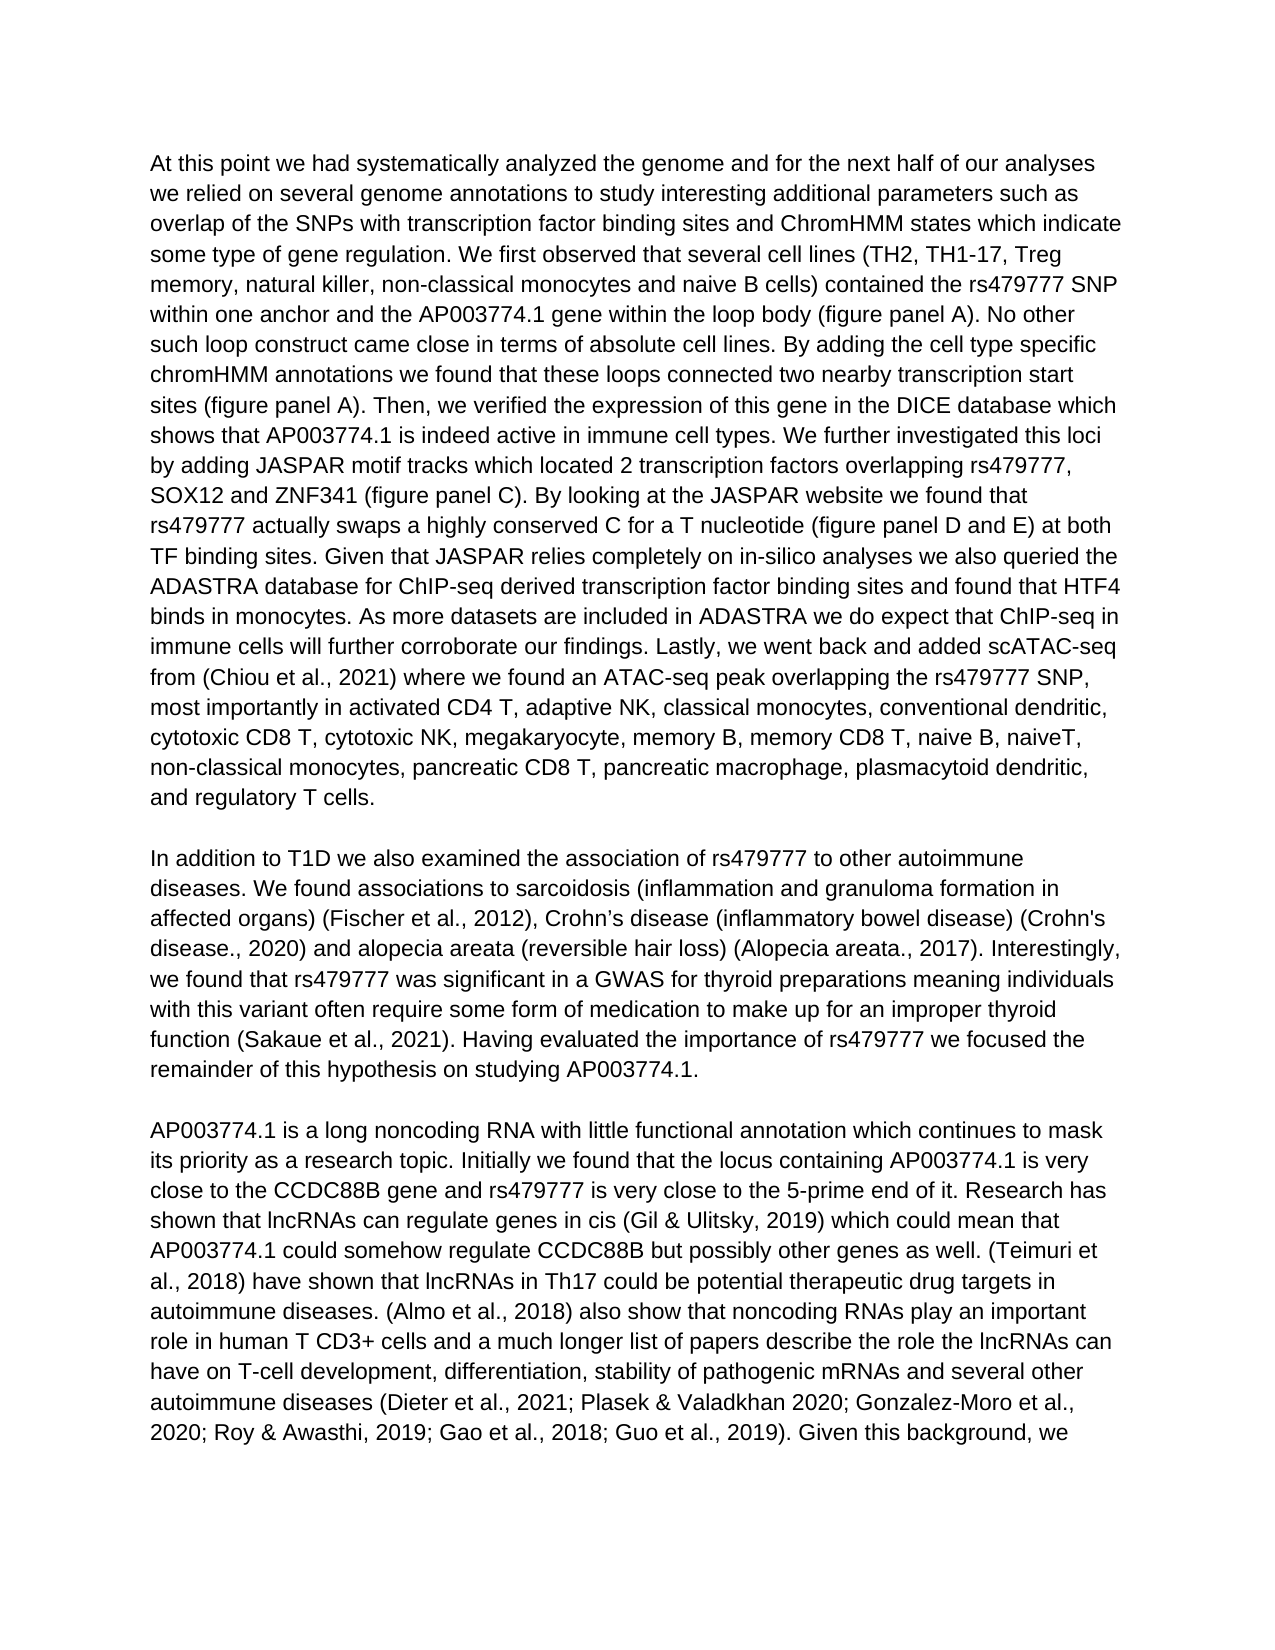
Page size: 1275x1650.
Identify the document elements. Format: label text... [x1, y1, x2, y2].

text In addition to T1D we also examined the association of rs479777 to other autoimmune diseases. We found associations to sarcoidosis (inflammation and granuloma formation in [150, 845, 1125, 901]
text affected organs) (Fischer et al., 2012), Crohn’s disease (inflammatory bowel disease) (Crohn's disease., 2020) and alopecia areata (reversible hair loss) (Alopecia areata., 2017). Interestingly, we found that rs479777 was significant in a GWAS for thyroid preparations meaning individuals with this variant often require some form of medication to make up for an improper thyroid function (Sakaue et al., 2021). Having evaluated the importance of rs479777 we focused the remainder of this hypothesis on studying AP003774.1. [150, 905, 1125, 1083]
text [150, 1117, 1125, 1445]
text At this point we had systematically analyzed the genome and for the next half of our analyses we relied on several genome annotations to study interesting additional parameters such as overlap of the SNPs with transcription factor binding sites and ChromHMM states which indicate some type of gene regulation. We first observed that several cell lines (TH2, TH1-17, Treg memory, natural killer, non-classical monocytes and naive B cells) contained the rs479777 SNP within one anchor and the AP003774.1 gene within the loop body (figure panel A). No other such loop construct came close in terms of absolute cell lines. By adding the cell type specific chromHMM annotations we found that these loops connected two nearby transcription start sites (figure panel A). Then, we verified the expression of this gene in the DICE database which shows that AP003774.1 is indeed active in immune cell types. We further investigated this loci by adding JASPAR motif tracks which located 2 transcription factors overlapping rs479777, SOX12 and ZNF341 (figure panel C). By looking at the JASPAR website we found that rs479777 actually swaps a highly conserved C for a T nucleotide (figure panel D and E) at both TF binding sites. Given that JASPAR relies completely on in-silico analyses we also queried the ADASTRA database for ChIP-seq derived transcription factor binding sites and found that HTF4 binds in monocytes. As more datasets are included in ADASTRA we do expect that ChIP-seq in immune cells will further corroborate our findings. Lastly, we went back and added scATAC-seq from (Chiou et al., 2021) where we found an ATAC-seq peak overlapping the rs479777 SNP, most importantly in activated CD4 T, adaptive NK, classical monocytes, conventional dendritic, cytotoxic CD8 T, cytotoxic NK, megakaryocyte, memory B, memory CD8 T, naive B, naiveT, non-classical monocytes, pancreatic CD8 T, pancreatic macrophage, plasmacytoid dendritic, and regulatory T cells. [150, 150, 1125, 811]
